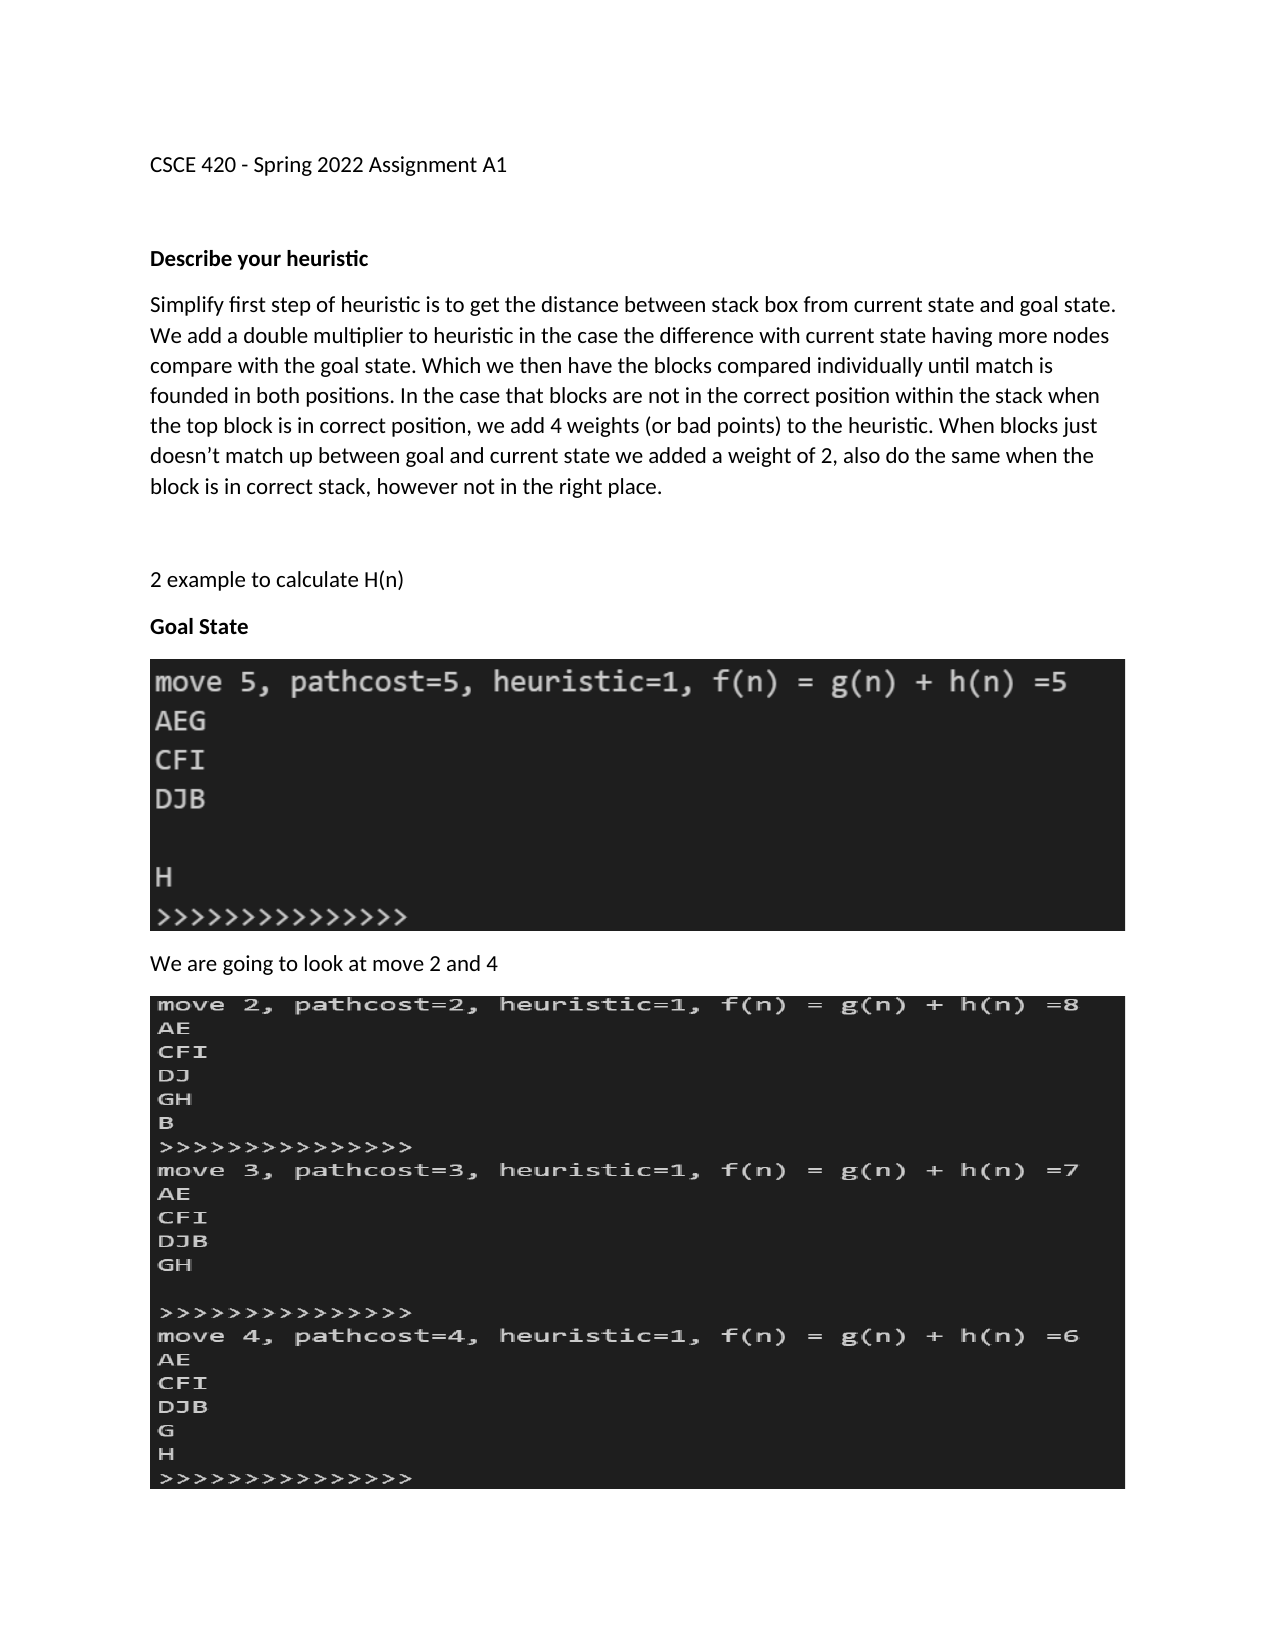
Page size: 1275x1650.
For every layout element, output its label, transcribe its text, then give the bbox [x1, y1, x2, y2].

text CSCE 420 - Spring 2022 Assignment A1 [150, 150, 1125, 178]
picture [150, 659, 1125, 931]
text Describe your heuristic [150, 244, 1125, 272]
picture [150, 996, 1125, 1489]
text 2 example to calculate H(n) [150, 566, 1125, 594]
text Goal State [150, 612, 1125, 641]
text Simplify first step of heuristic is to get the distance between stack box from current state and goal state. We add a double multiplier to heuristic in the case the difference with current state having more nodes compare with the goal state. Which we then have the blocks compared individually until match is founded in both positions. In the case that blocks are not in the correct position within the stack when the top block is in correct position, we add 4 weights (or bad points) to the heuristic. When blocks just doesn’t match up between goal and current state we added a weight of 2, also do the same when the block is in correct stack, however not in the right place. [150, 291, 1125, 500]
text We are going to look at move 2 and 4 [150, 949, 1125, 978]
